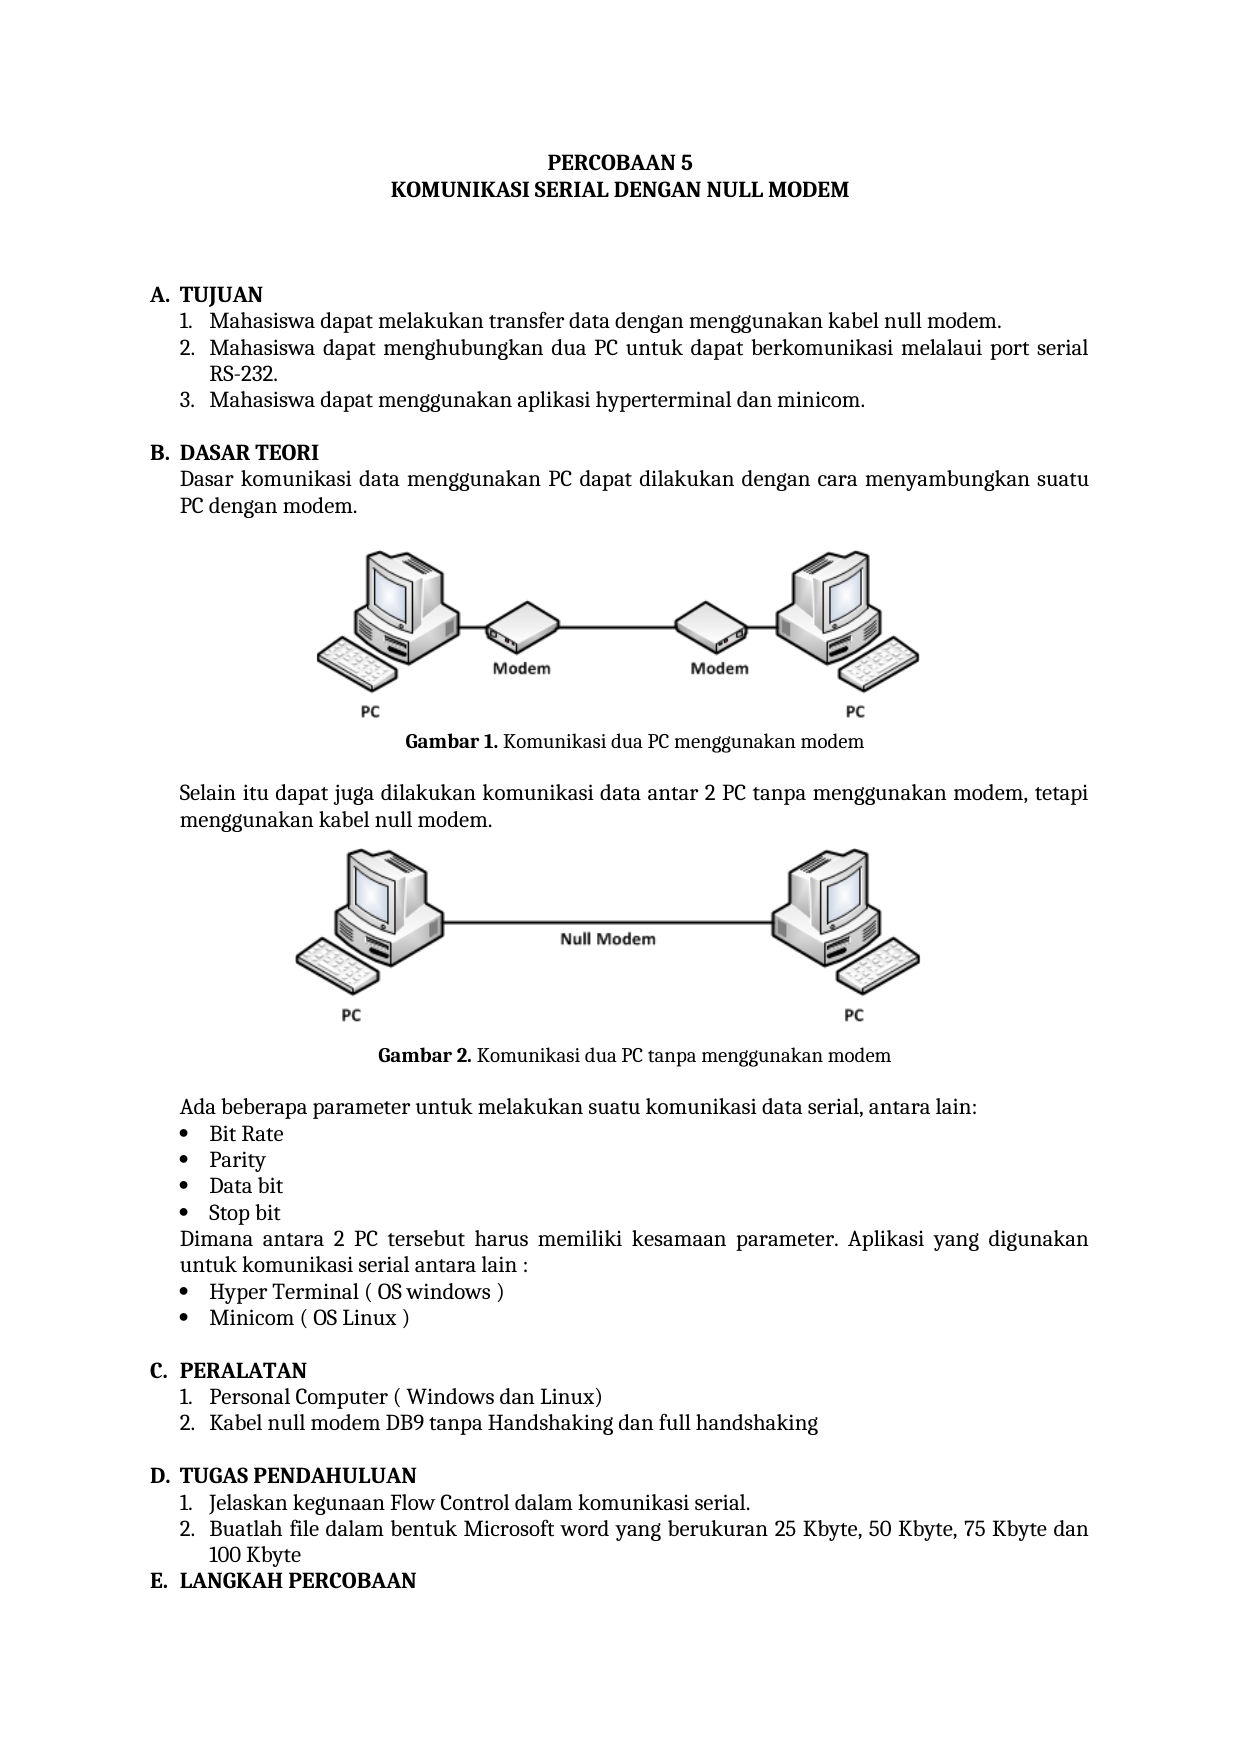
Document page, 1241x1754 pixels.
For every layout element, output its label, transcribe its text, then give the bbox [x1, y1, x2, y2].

list Mahasiswa dapat menggunakan aplikasi hyperterminal dan minicom. [179, 387, 1090, 413]
list DASAR TEORI [150, 440, 1090, 466]
list Personal Computer ( Windows dan Linux) [179, 1384, 1090, 1410]
list Mahasiswa dapat menghubungkan dua PC untuk dapat berkomunikasi melalaui port serial RS-232. [179, 334, 1090, 387]
list Kabel null modem DB9 tanpa Handshaking dan full handshaking [179, 1410, 1090, 1437]
list Minicom ( OS Linux ) [179, 1305, 1090, 1331]
list Parity [179, 1147, 1090, 1173]
text PERCOBAAN 5 [150, 150, 1090, 176]
text Gambar 1. Komunikasi dua PC menggunakan modem [179, 730, 1090, 754]
list Buatlah file dalam bentuk Microsoft word yang berukuran 25 Kbyte, 50 Kbyte, 75 Kbyte dan 100 Kbyte [179, 1516, 1090, 1568]
picture [295, 848, 921, 1027]
list PERALATAN [150, 1357, 1090, 1384]
list LANGKAH PERCOBAAN [150, 1568, 1090, 1595]
list Data bit [179, 1173, 1090, 1199]
text Dimana antara 2 PC tersebut harus memiliki kesamaan parameter. Aplikasi yang digunakan untuk komunikasi serial antara lain : [179, 1226, 1090, 1278]
text Dasar komunikasi data menggunakan PC dapat dilakukan dengan cara menyambungkan suatu PC dengan modem. [179, 466, 1090, 519]
list TUJUAN [150, 282, 1090, 308]
text Selain itu dapat juga dilakukan komunikasi data antar 2 PC tanpa menggunakan modem, tetapi menggunakan kabel null modem. [179, 780, 1090, 833]
list Hyper Terminal ( OS windows ) [179, 1278, 1090, 1305]
text Ada beberapa parameter untuk melakukan suatu komunikasi data serial, antara lain: [179, 1094, 1090, 1120]
list Mahasiswa dapat melakukan transfer data dengan menggunakan kabel null modem. [179, 308, 1090, 334]
text KOMUNIKASI SERIAL DENGAN NULL MODEM [150, 176, 1090, 203]
text Gambar 2. Komunikasi dua PC tanpa menggunakan modem [179, 1044, 1090, 1068]
list Stop bit [179, 1199, 1090, 1226]
picture [316, 550, 920, 723]
list Bit Rate [179, 1120, 1090, 1147]
list Jelaskan kegunaan Flow Control dalam komunikasi serial. [179, 1489, 1090, 1516]
list TUGAS PENDAHULUAN [150, 1463, 1090, 1489]
